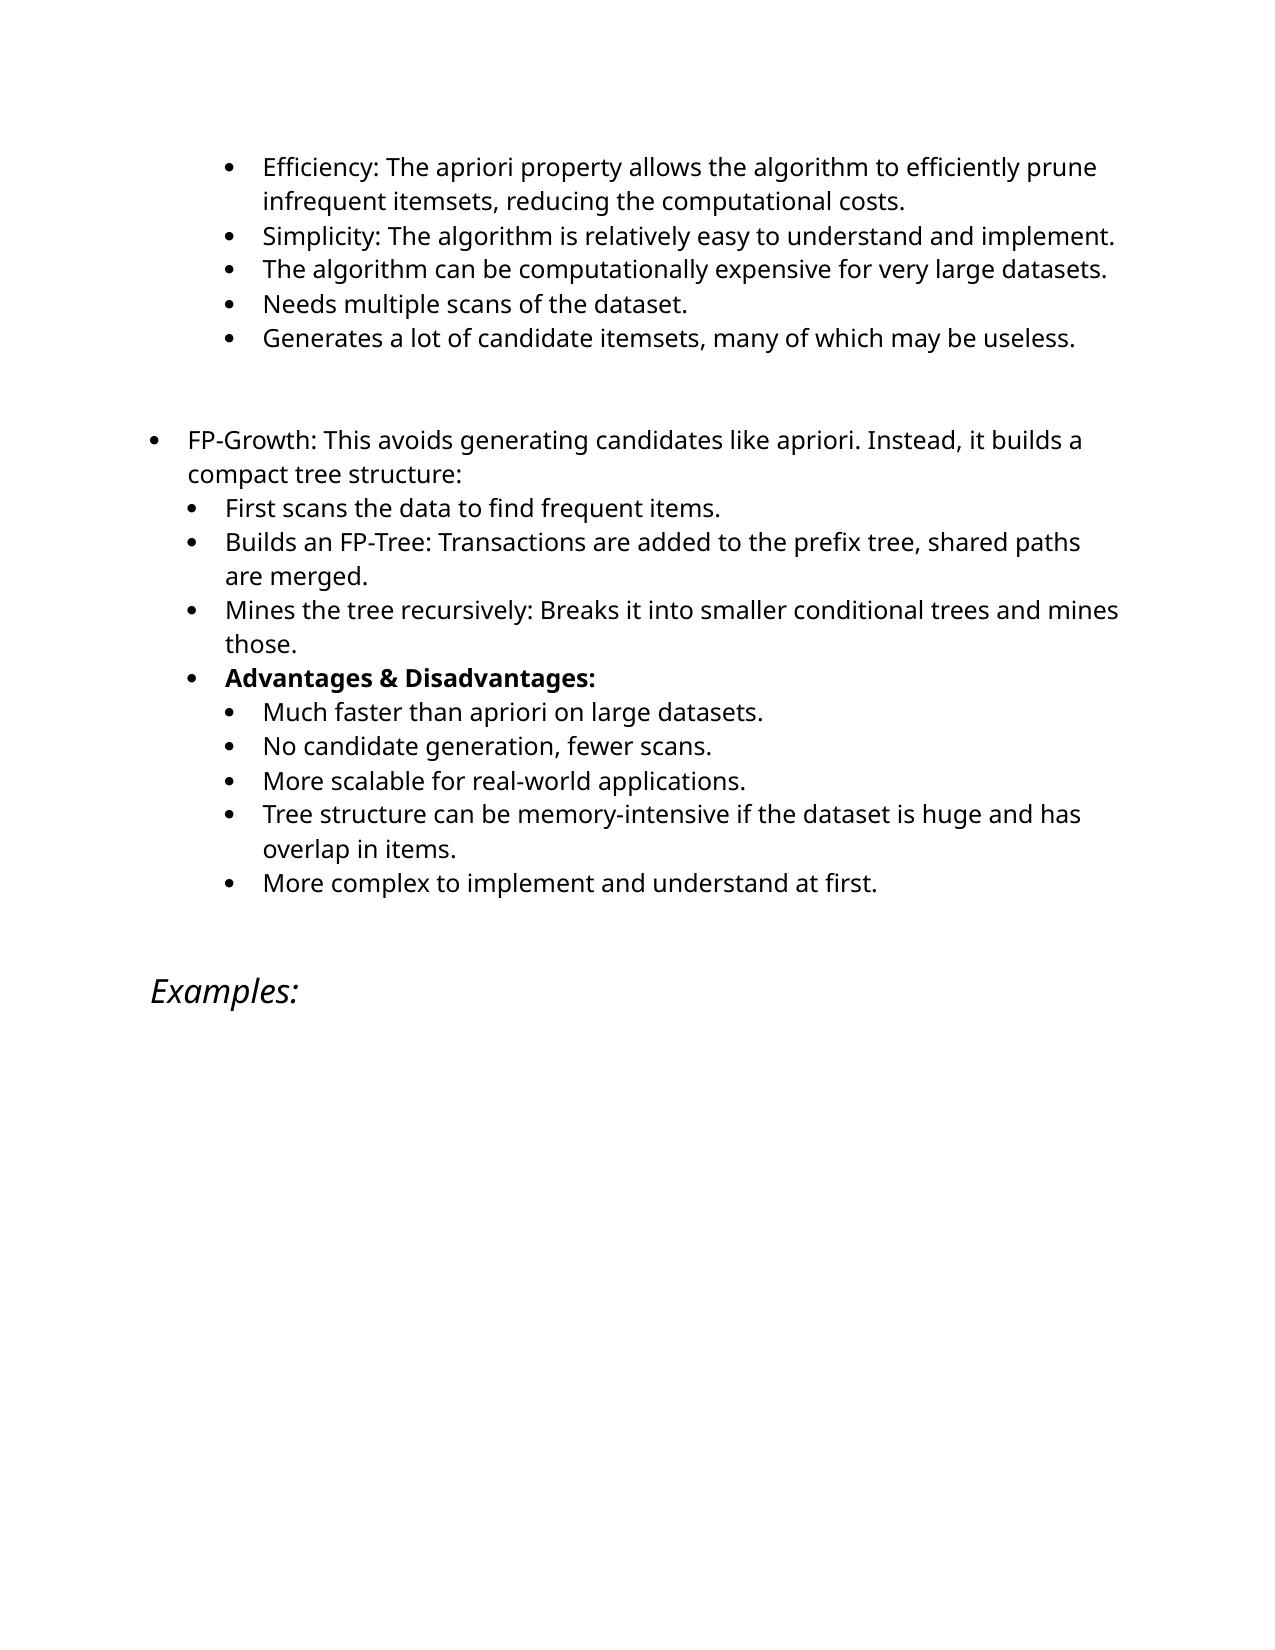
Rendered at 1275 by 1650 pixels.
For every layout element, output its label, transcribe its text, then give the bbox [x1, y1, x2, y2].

list No candidate generation, fewer scans. [225, 729, 1125, 763]
list Efficiency: The apriori property allows the algorithm to efficiently prune infrequent itemsets, reducing the computational costs. [225, 150, 1125, 218]
list Simplicity: The algorithm is relatively easy to understand and implement. [225, 218, 1125, 252]
list The algorithm can be computationally expensive for very large datasets. [225, 252, 1125, 286]
list Needs multiple scans of the dataset. [225, 286, 1125, 320]
list Generates a lot of candidate itemsets, many of which may be useless. [225, 320, 1125, 354]
list More complex to implement and understand at first. [225, 865, 1125, 899]
list Mines the tree recursively: Breaks it into smaller conditional trees and mines those. [187, 593, 1125, 661]
list More scalable for real-world applications. [225, 763, 1125, 797]
list FP-Growth: This avoids generating candidates like apriori. Instead, it builds a compact tree structure: [150, 422, 1125, 491]
list Much faster than apriori on large datasets. [225, 695, 1125, 729]
list Builds an FP-Tree: Transactions are added to the prefix tree, shared paths are merged. [187, 525, 1125, 593]
list Tree structure can be memory-intensive if the dataset is huge and has overlap in items. [225, 797, 1125, 865]
list Examples: [150, 967, 1125, 1013]
list First scans the data to find frequent items. [187, 491, 1125, 525]
list Advantages & Disadvantages: [187, 661, 1125, 695]
